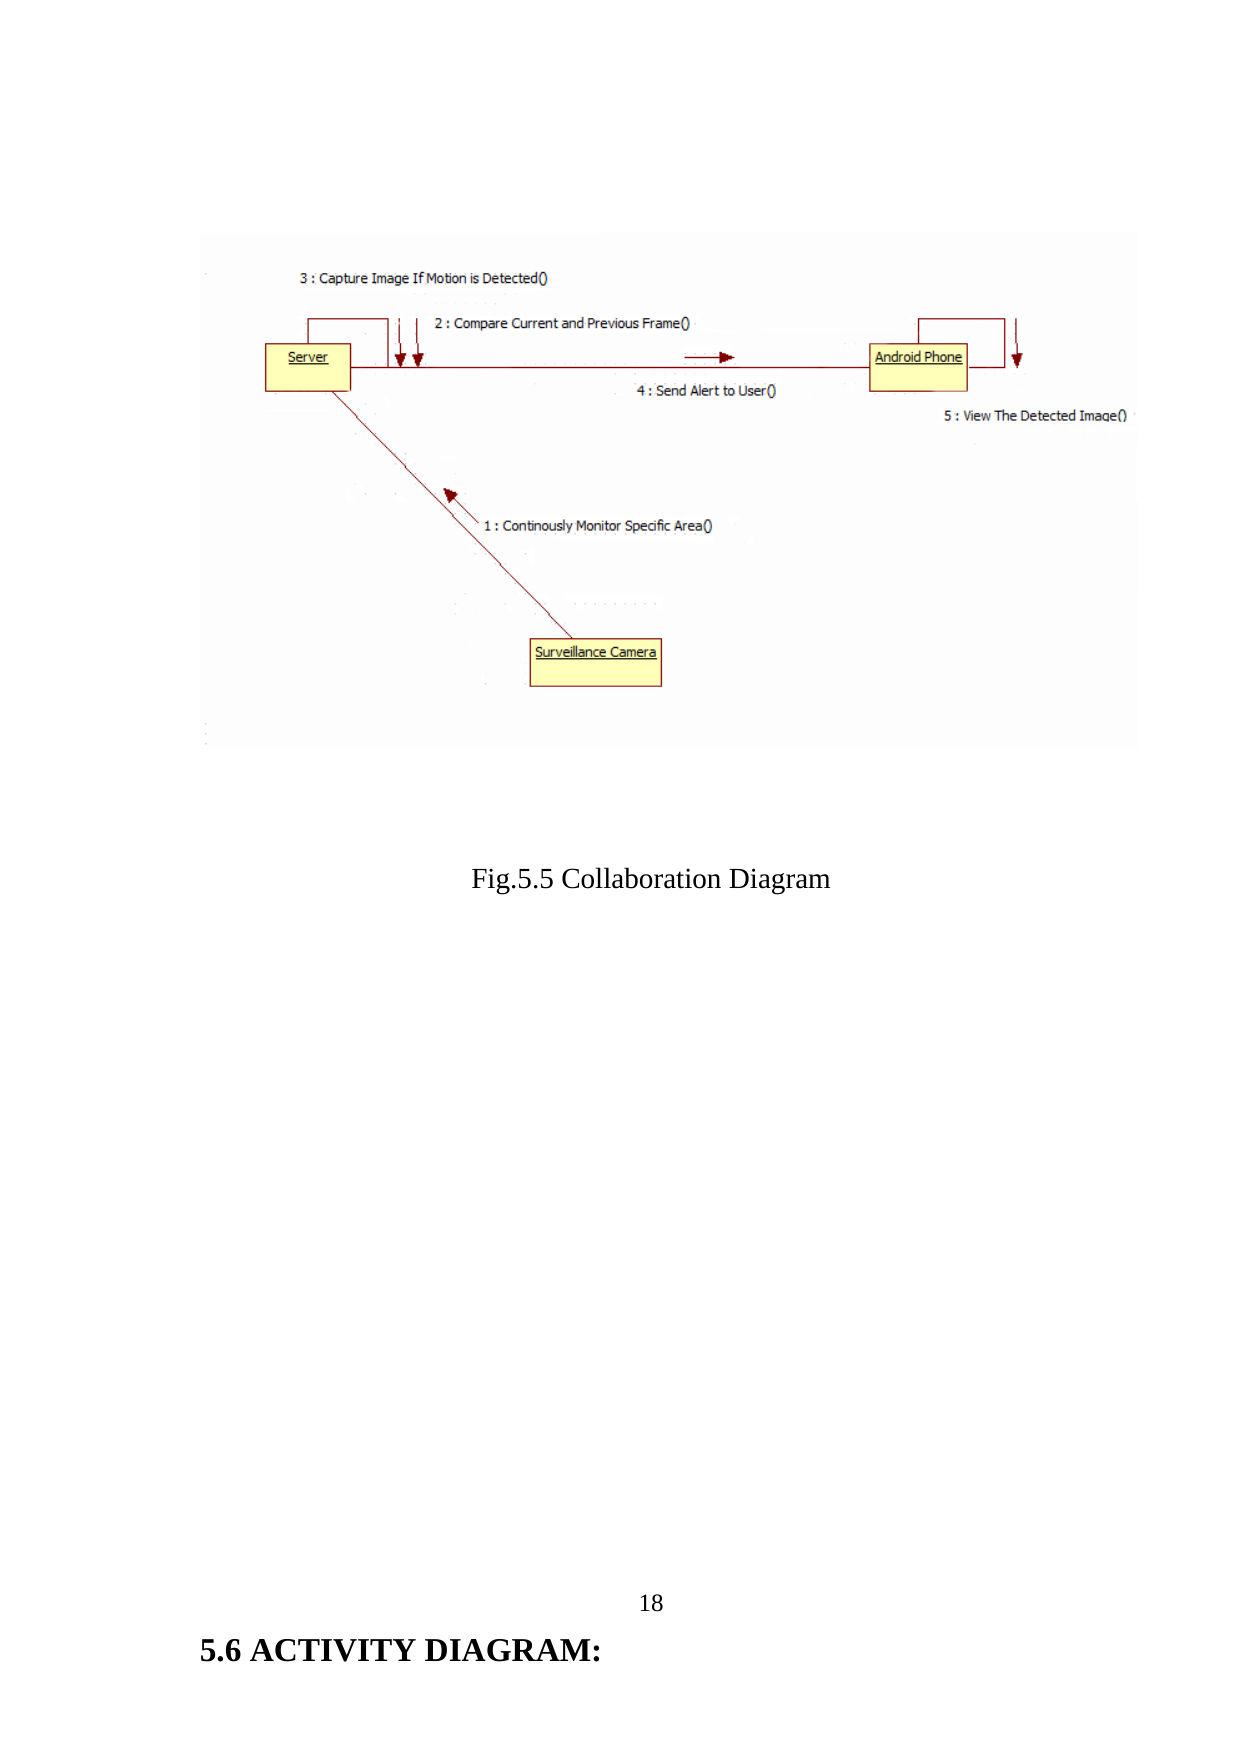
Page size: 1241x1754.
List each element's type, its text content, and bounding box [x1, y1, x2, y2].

text 5.6 ACTIVITY DIAGRAM: [199, 1631, 1102, 1669]
text Fig.5.5 Collaboration Diagram [199, 862, 1102, 895]
picture [199, 232, 1139, 747]
text 18 [199, 1588, 1102, 1616]
